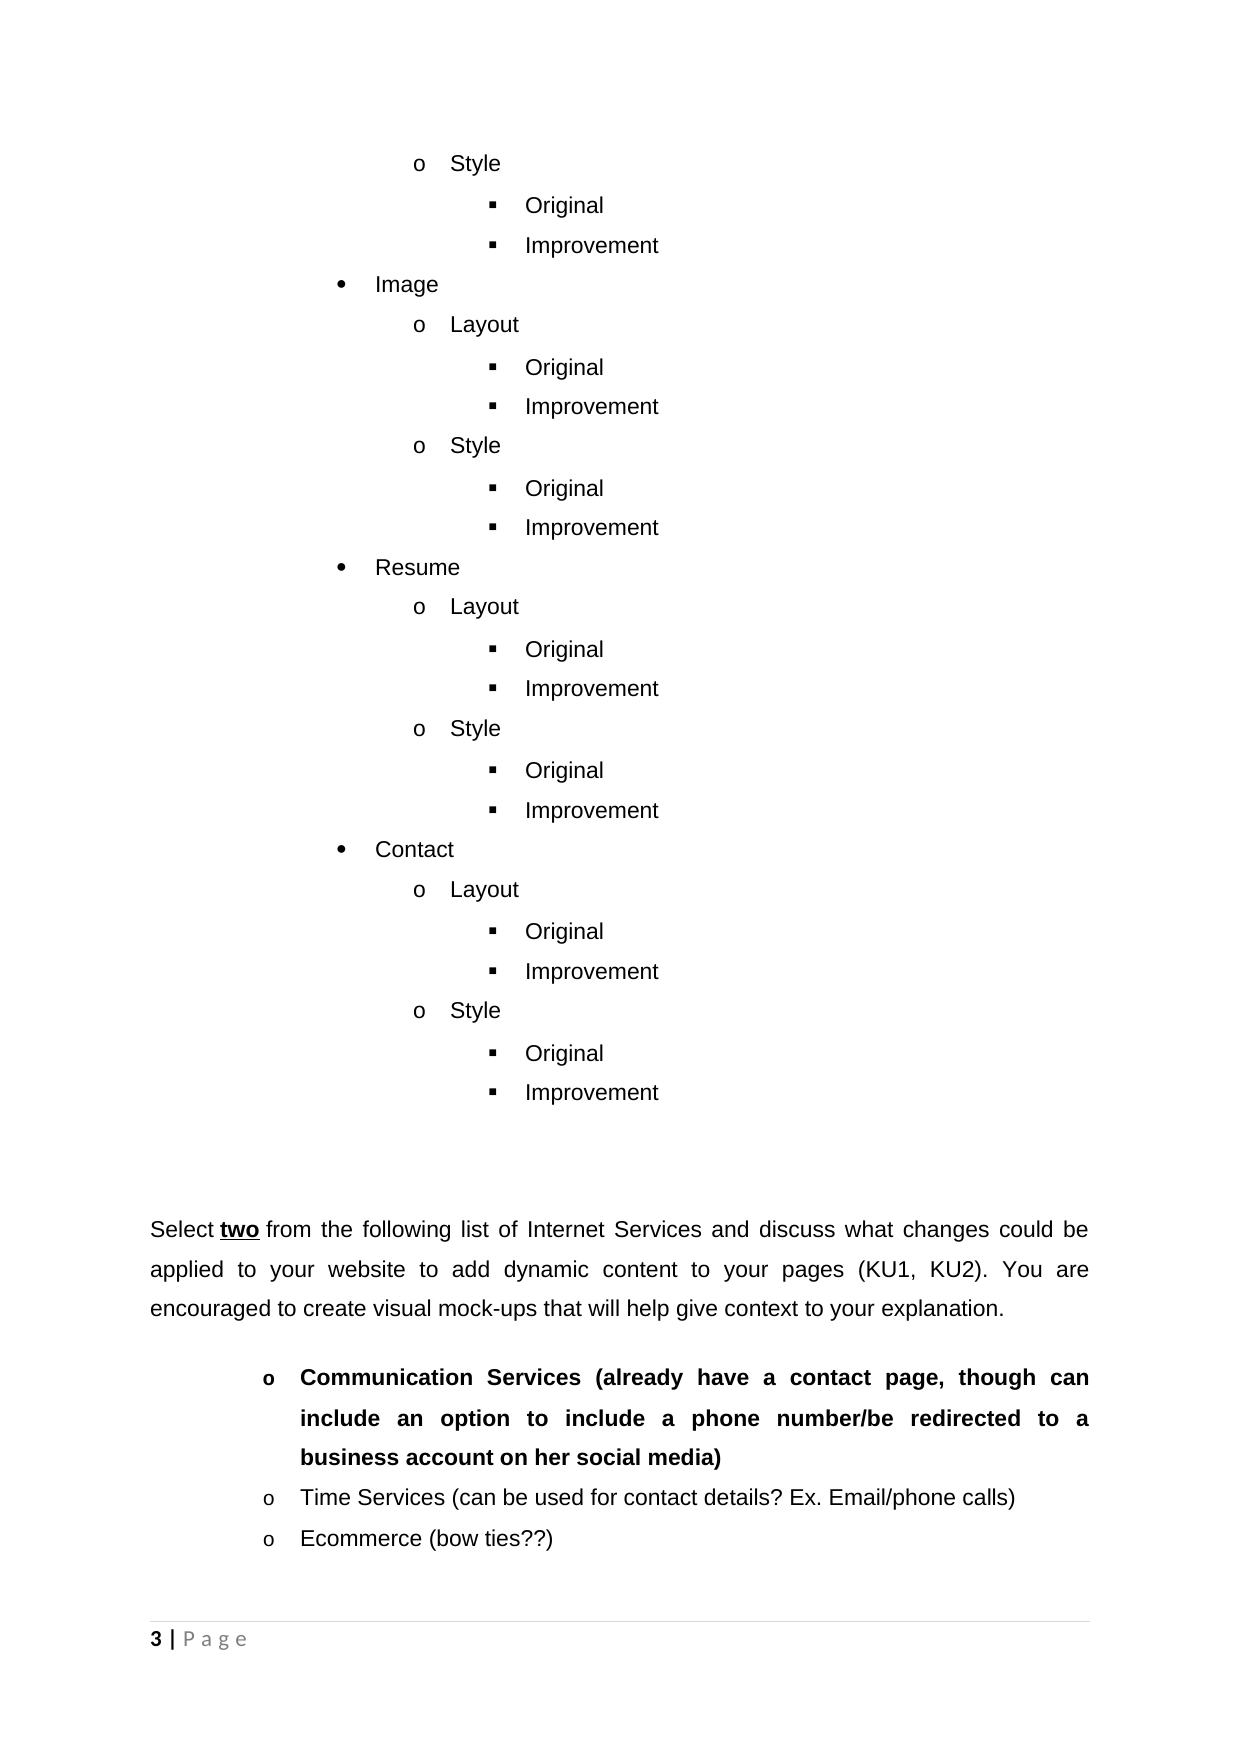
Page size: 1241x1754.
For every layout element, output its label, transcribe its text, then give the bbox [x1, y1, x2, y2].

list Original [487, 1040, 1090, 1066]
list Improvement [487, 1079, 1090, 1106]
text Select two from the following list of Internet Services and discuss what changes could be applied to your website to add dynamic content to your pages (KU1, KU2). You are encouraged to create visual mock-ups that will help give context to your explanation. [150, 1216, 1090, 1322]
list Style [412, 997, 1090, 1026]
list Original [487, 353, 1090, 380]
list Image [337, 271, 1090, 298]
list Original [487, 636, 1090, 662]
list Improvement [487, 393, 1090, 419]
list Style [412, 150, 1090, 178]
list Improvement [487, 232, 1090, 258]
list Resume [337, 554, 1090, 580]
list Contact [337, 836, 1090, 863]
list Original [487, 192, 1090, 219]
list Layout [412, 311, 1090, 339]
list Improvement [487, 514, 1090, 541]
list Original [487, 475, 1090, 501]
list Original [487, 757, 1090, 784]
list Communication Services (already have a contact page, though can include an option to include a phone number/be redirected to a business account on her social media) [262, 1364, 1090, 1471]
list Time Services (can be used for contact details? Ex. Email/phone calls) [262, 1484, 1090, 1512]
list Layout [412, 876, 1090, 904]
list Layout [412, 593, 1090, 622]
list Improvement [487, 958, 1090, 984]
list Ecommerce (bow ties??) [262, 1525, 1090, 1553]
list Improvement [487, 797, 1090, 823]
list Style [412, 432, 1090, 461]
list Improvement [487, 675, 1090, 702]
list Style [412, 715, 1090, 743]
list Original [487, 918, 1090, 944]
